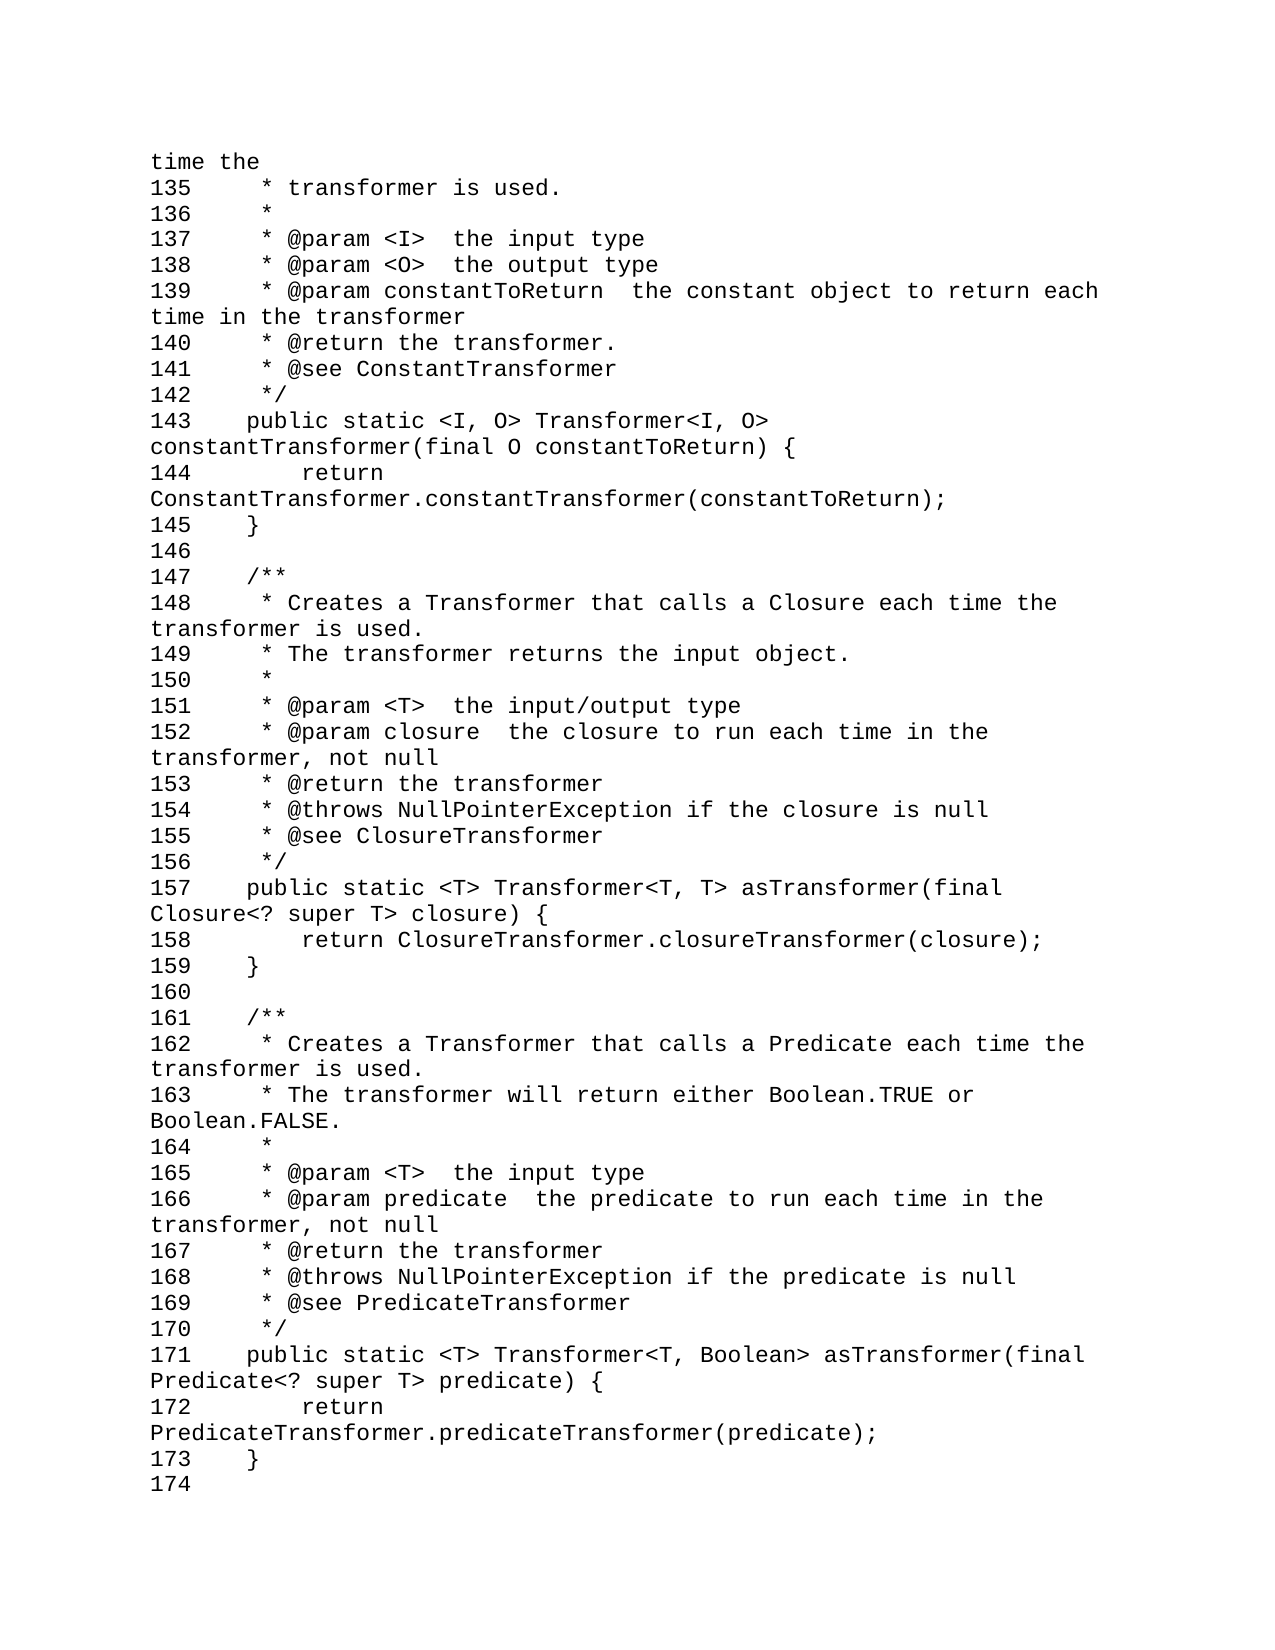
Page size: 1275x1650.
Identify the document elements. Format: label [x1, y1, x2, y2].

text [150, 150, 1125, 1499]
